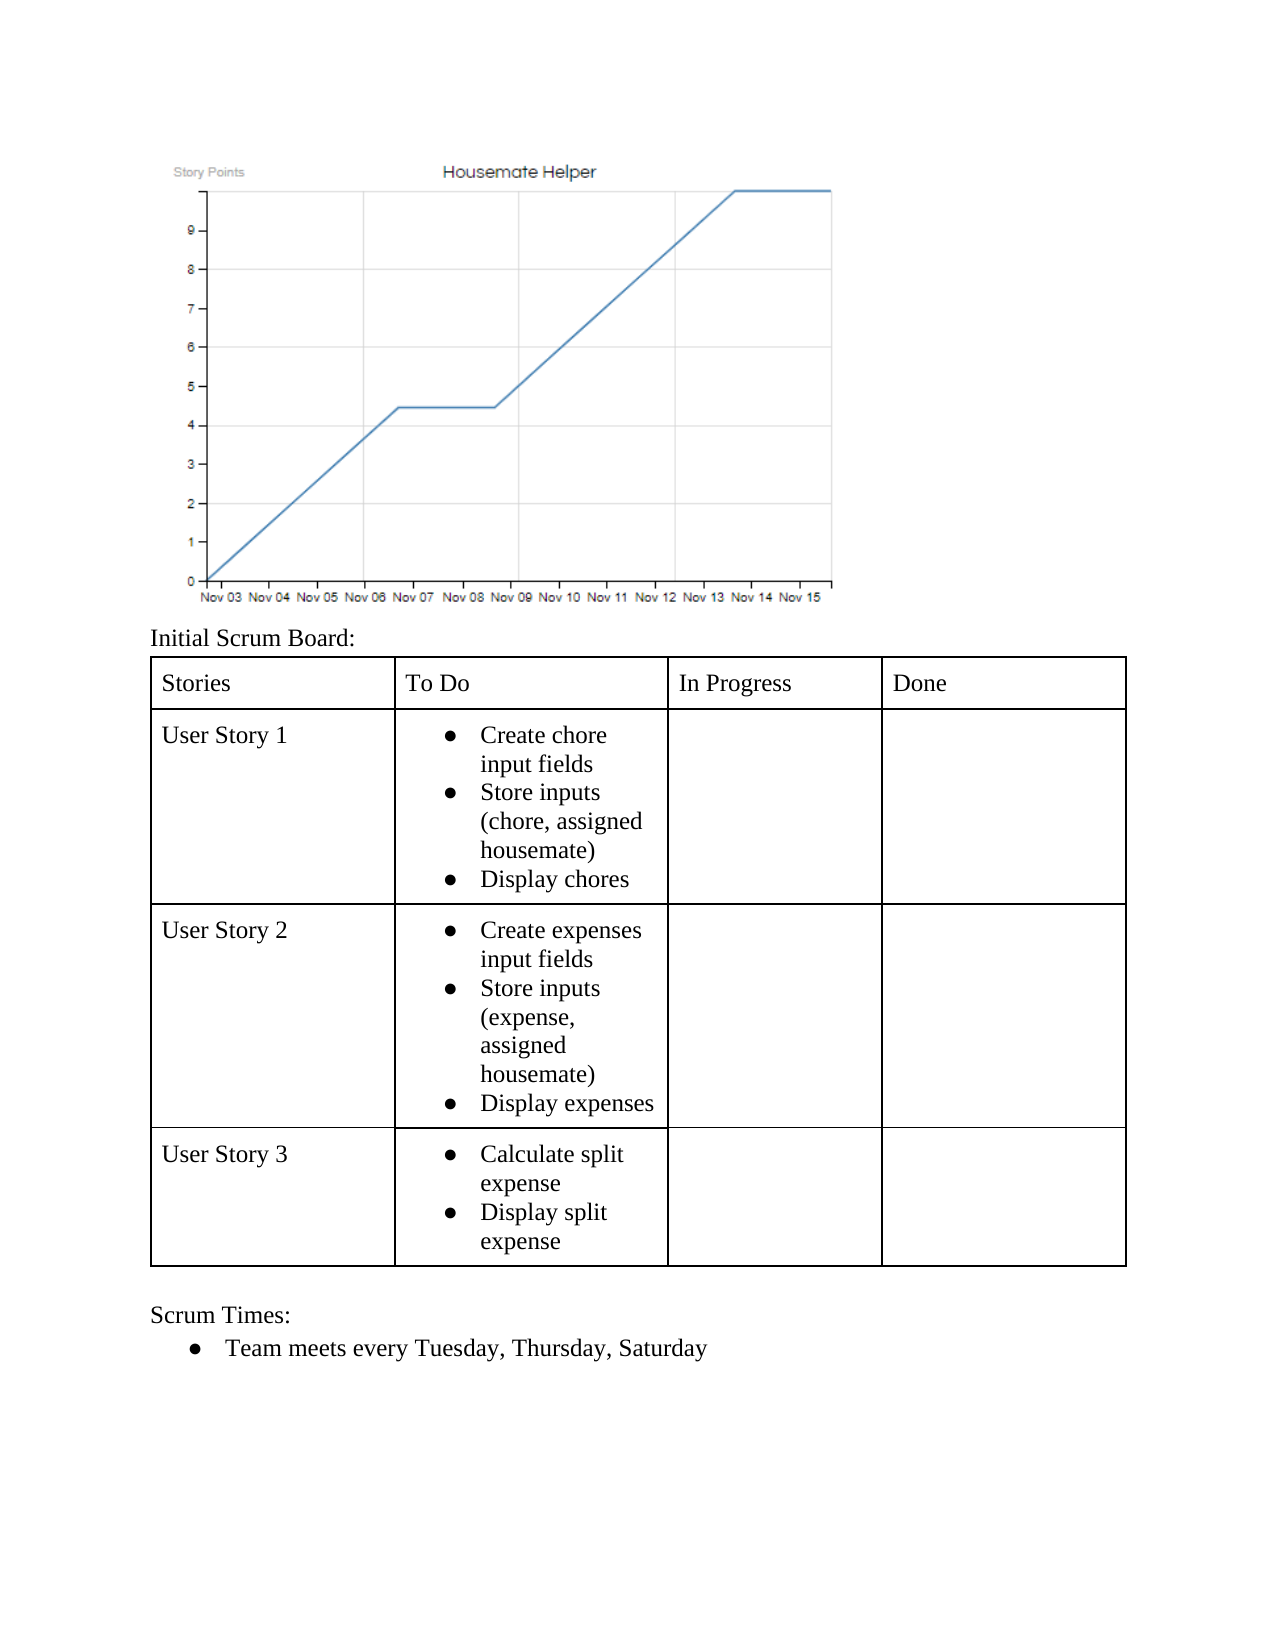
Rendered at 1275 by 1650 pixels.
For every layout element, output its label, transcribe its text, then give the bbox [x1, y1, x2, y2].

table_header In Progress [669, 658, 881, 707]
table_header Stories [152, 658, 394, 707]
table_cell [883, 710, 1125, 903]
table_cell [669, 905, 881, 1127]
table_cell [883, 905, 1125, 1127]
text Initial Scrum Board: [150, 623, 1125, 652]
table_header To Do [396, 658, 667, 707]
table_cell Create expenses input fields Store inputs (expense, assigned housemate) Display expenses [396, 905, 667, 1127]
table_cell User Story 1 [152, 710, 394, 903]
table_cell [883, 1128, 1125, 1265]
table_cell User Story 2 [152, 905, 394, 1127]
table_cell [669, 710, 881, 903]
table_cell Calculate split expense Display split expense [396, 1129, 667, 1265]
table_cell [669, 1128, 881, 1265]
table_header Done [883, 658, 1125, 707]
list Team meets every Tuesday, Thursday, Saturday [187, 1333, 1125, 1362]
picture [150, 150, 864, 619]
table_cell User Story 3 [152, 1128, 394, 1265]
text Scrum Times: [150, 1300, 1125, 1329]
table_cell Create chore input fields Store inputs (chore, assigned housemate) Display chores [396, 710, 667, 903]
